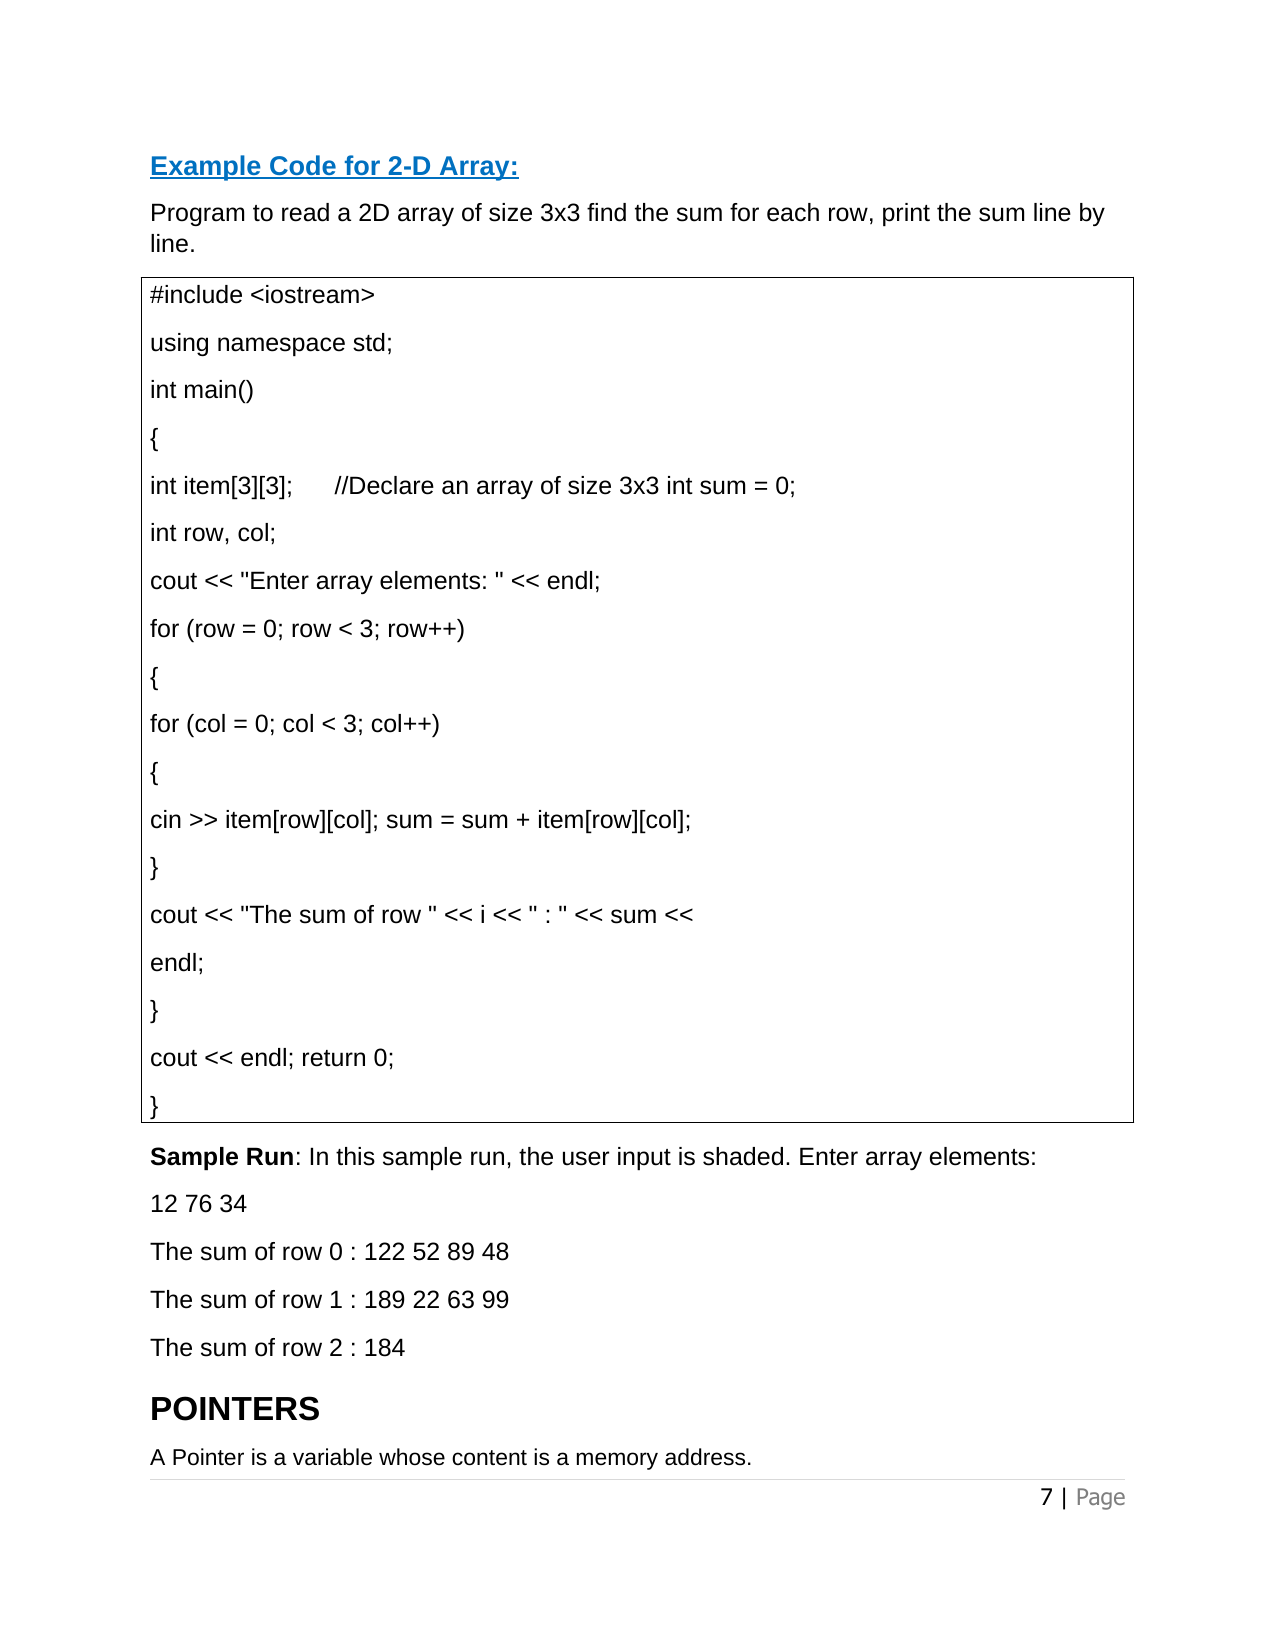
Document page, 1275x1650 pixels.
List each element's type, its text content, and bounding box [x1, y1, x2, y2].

text A Pointer is a variable whose content is a memory address. [150, 1444, 1125, 1470]
text cout << endl; return 0; [142, 1040, 1133, 1072]
text using namespace std; [142, 324, 1133, 356]
text } [142, 992, 1133, 1024]
text for (row = 0; row < 3; row++) [142, 611, 1133, 642]
text { [142, 420, 1133, 452]
text 12 76 34 [150, 1189, 1125, 1218]
text for (col = 0; col < 3; col++) [142, 706, 1133, 738]
text { [142, 658, 1133, 690]
text } [142, 849, 1133, 881]
subtitle POINTERS [150, 1388, 1125, 1427]
text The sum of row 1 : 189 22 63 99 [150, 1285, 1125, 1313]
text Sample Run: In this sample run, the user input is shaded. Enter array elements: [150, 1142, 1125, 1170]
text int row, col; [142, 515, 1133, 547]
text #include <iostream> [142, 278, 1133, 308]
text int item[3][3]; //Declare an array of size 3x3 int sum = 0; [142, 467, 1133, 499]
text cout << "Enter array elements: " << endl; [142, 563, 1133, 595]
text { [142, 754, 1133, 786]
text The sum of row 0 : 122 52 89 48 [150, 1237, 1125, 1266]
text } [142, 1088, 1133, 1122]
subtitle Example Code for 2-D Array: [150, 150, 1125, 181]
text cout << "The sum of row " << i << " : " << sum << [142, 897, 1133, 929]
text Program to read a 2D array of size 3x3 find the sum for each row, print the sum line by line. [150, 198, 1125, 258]
text endl; [142, 944, 1133, 976]
text int main() [142, 372, 1133, 404]
text The sum of row 2 : 184 [150, 1332, 1125, 1361]
text cin >> item[row][col]; sum = sum + item[row][col]; [142, 801, 1133, 833]
